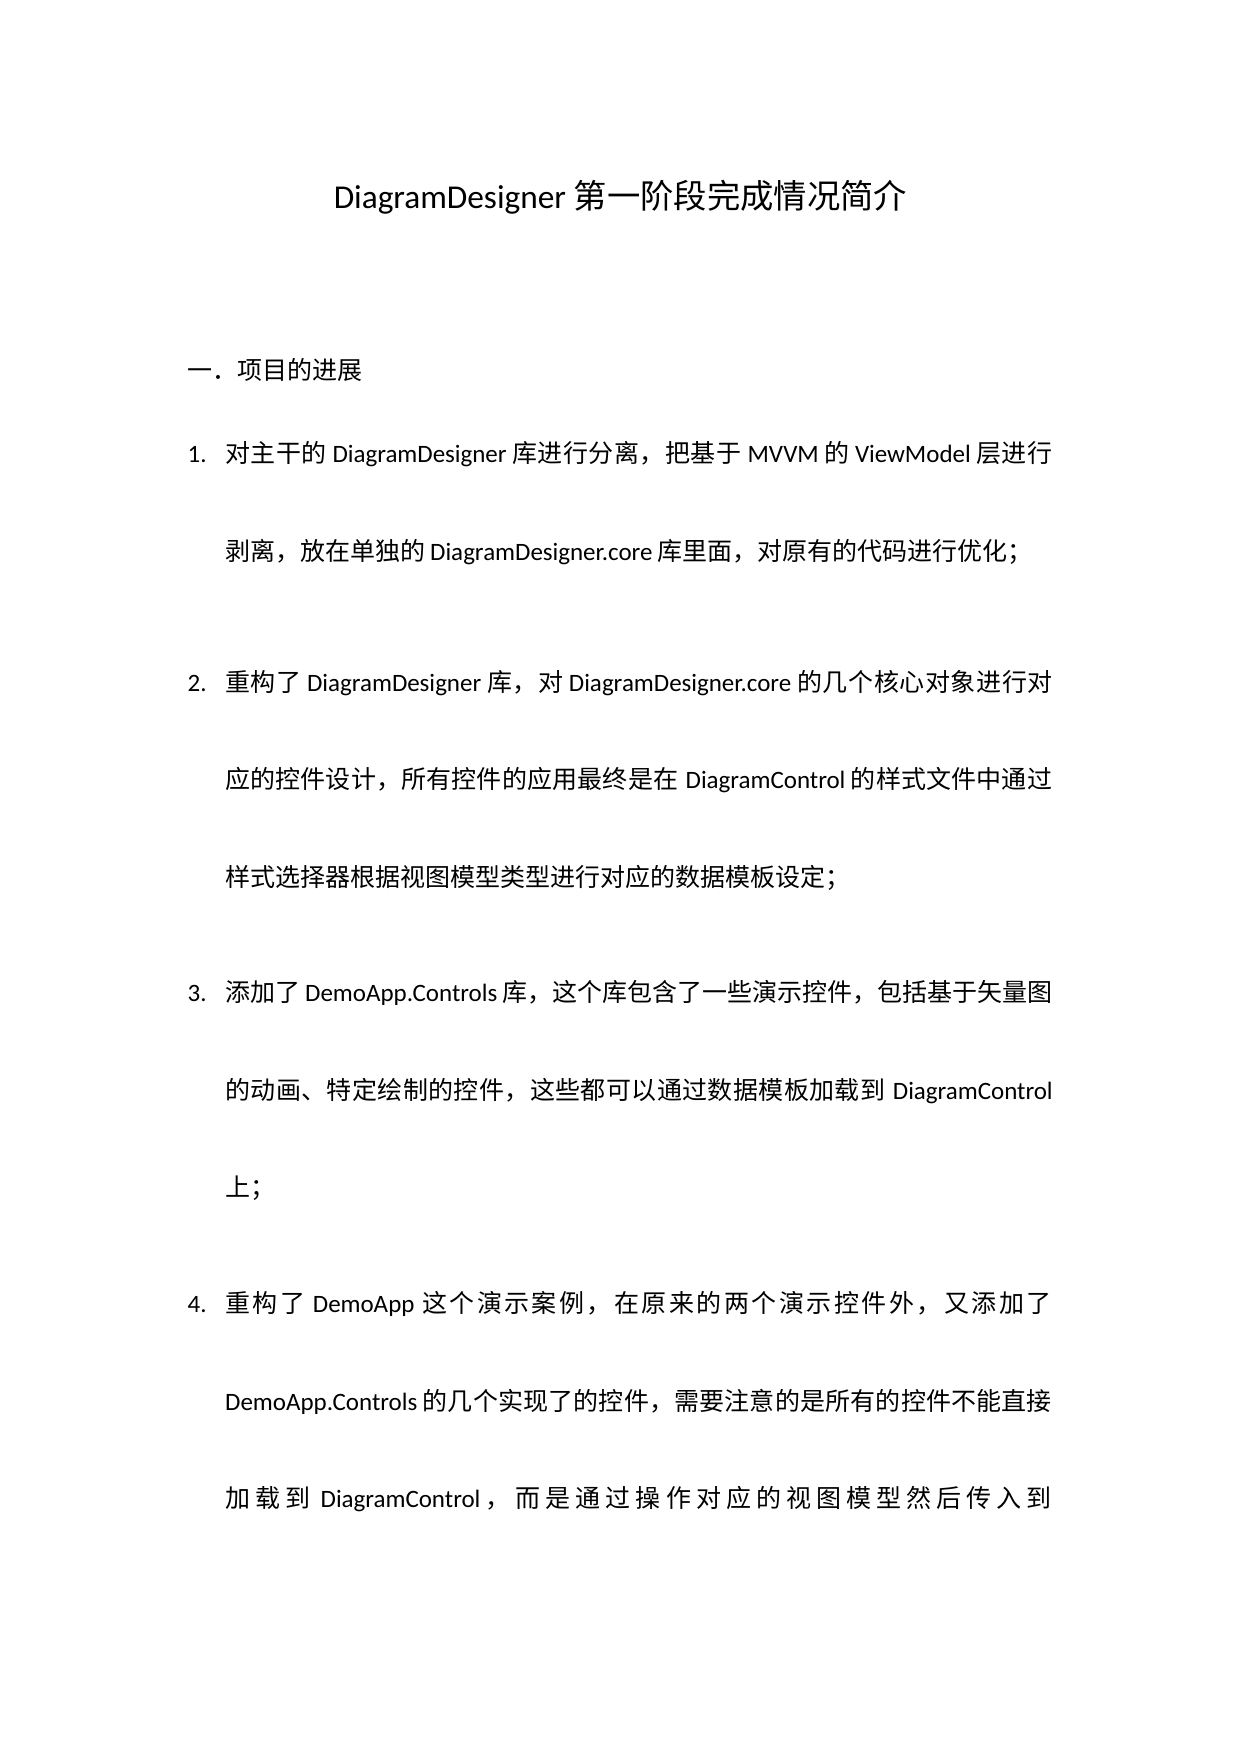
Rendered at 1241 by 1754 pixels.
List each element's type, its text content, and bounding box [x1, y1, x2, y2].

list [187, 1269, 1053, 1529]
text 一．项目的进展 [187, 336, 1053, 401]
list 添加了DemoApp.Controls库，这个库包含了一些演示控件，包括基于矢量图的动画、特定绘制的控件，这些都可以通过数据模板加载到DiagramControl上； [187, 958, 1053, 1218]
list 重构了DiagramDesigner库，对DiagramDesigner.core的几个核心对象进行对应的控件设计，所有控件的应用最终是在DiagramControl的样式文件中通过样式选择器根据视图模型类型进行对应的数据模板设定； [187, 648, 1053, 908]
list 对主干的DiagramDesigner库进行分离，把基于MVVM的ViewModel层进行剥离，放在单独的DiagramDesigner.core库里面，对原有的代码进行优化； [187, 419, 1053, 582]
text DiagramDesigner 第一阶段完成情况简介 [187, 162, 1053, 227]
